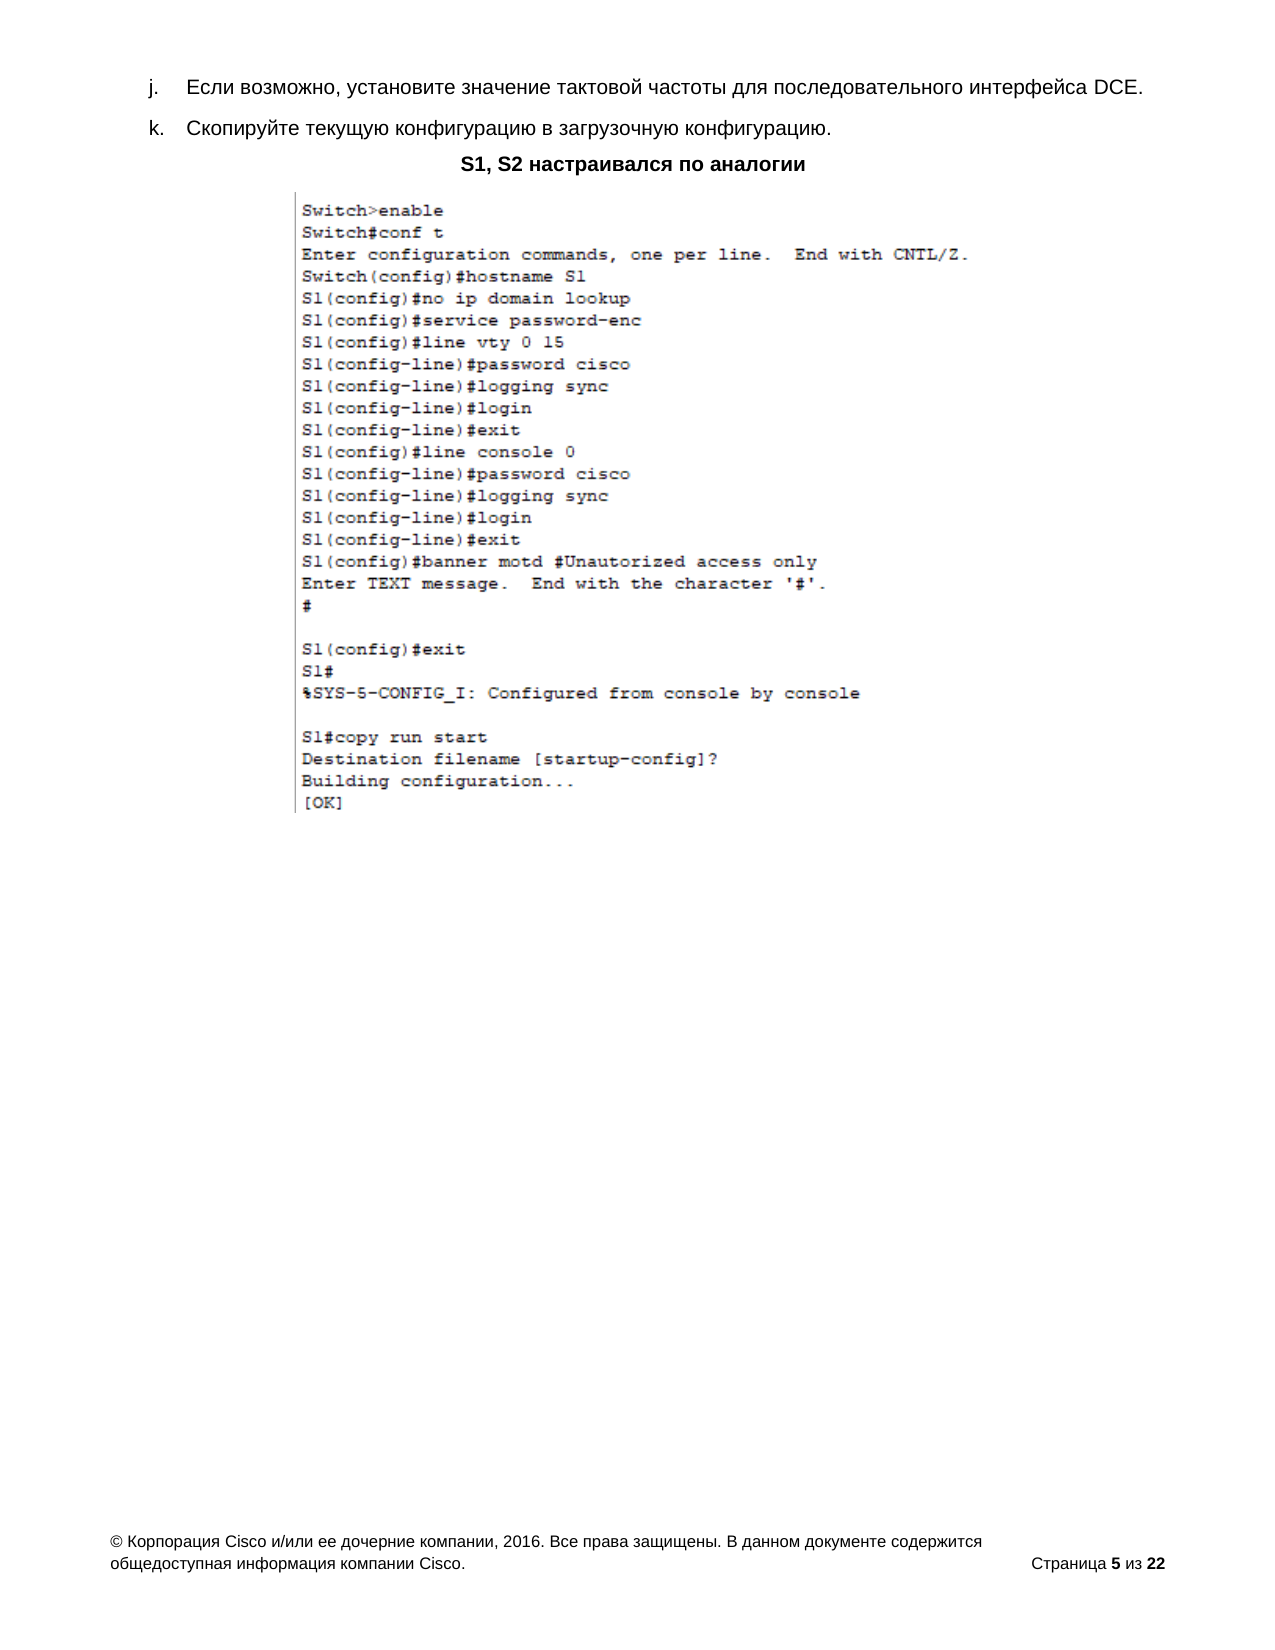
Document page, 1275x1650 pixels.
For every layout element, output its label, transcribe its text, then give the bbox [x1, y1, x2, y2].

list Если возможно, установите значение тактовой частоты для последовательного интерфейса DCE. [148, 75, 1177, 99]
list Скопируйте текущую конфигурацию в загрузочную конфигурацию. [148, 116, 1177, 139]
picture [294, 192, 972, 813]
text S1, S2 настраивался по аналогии [62, 152, 1204, 176]
